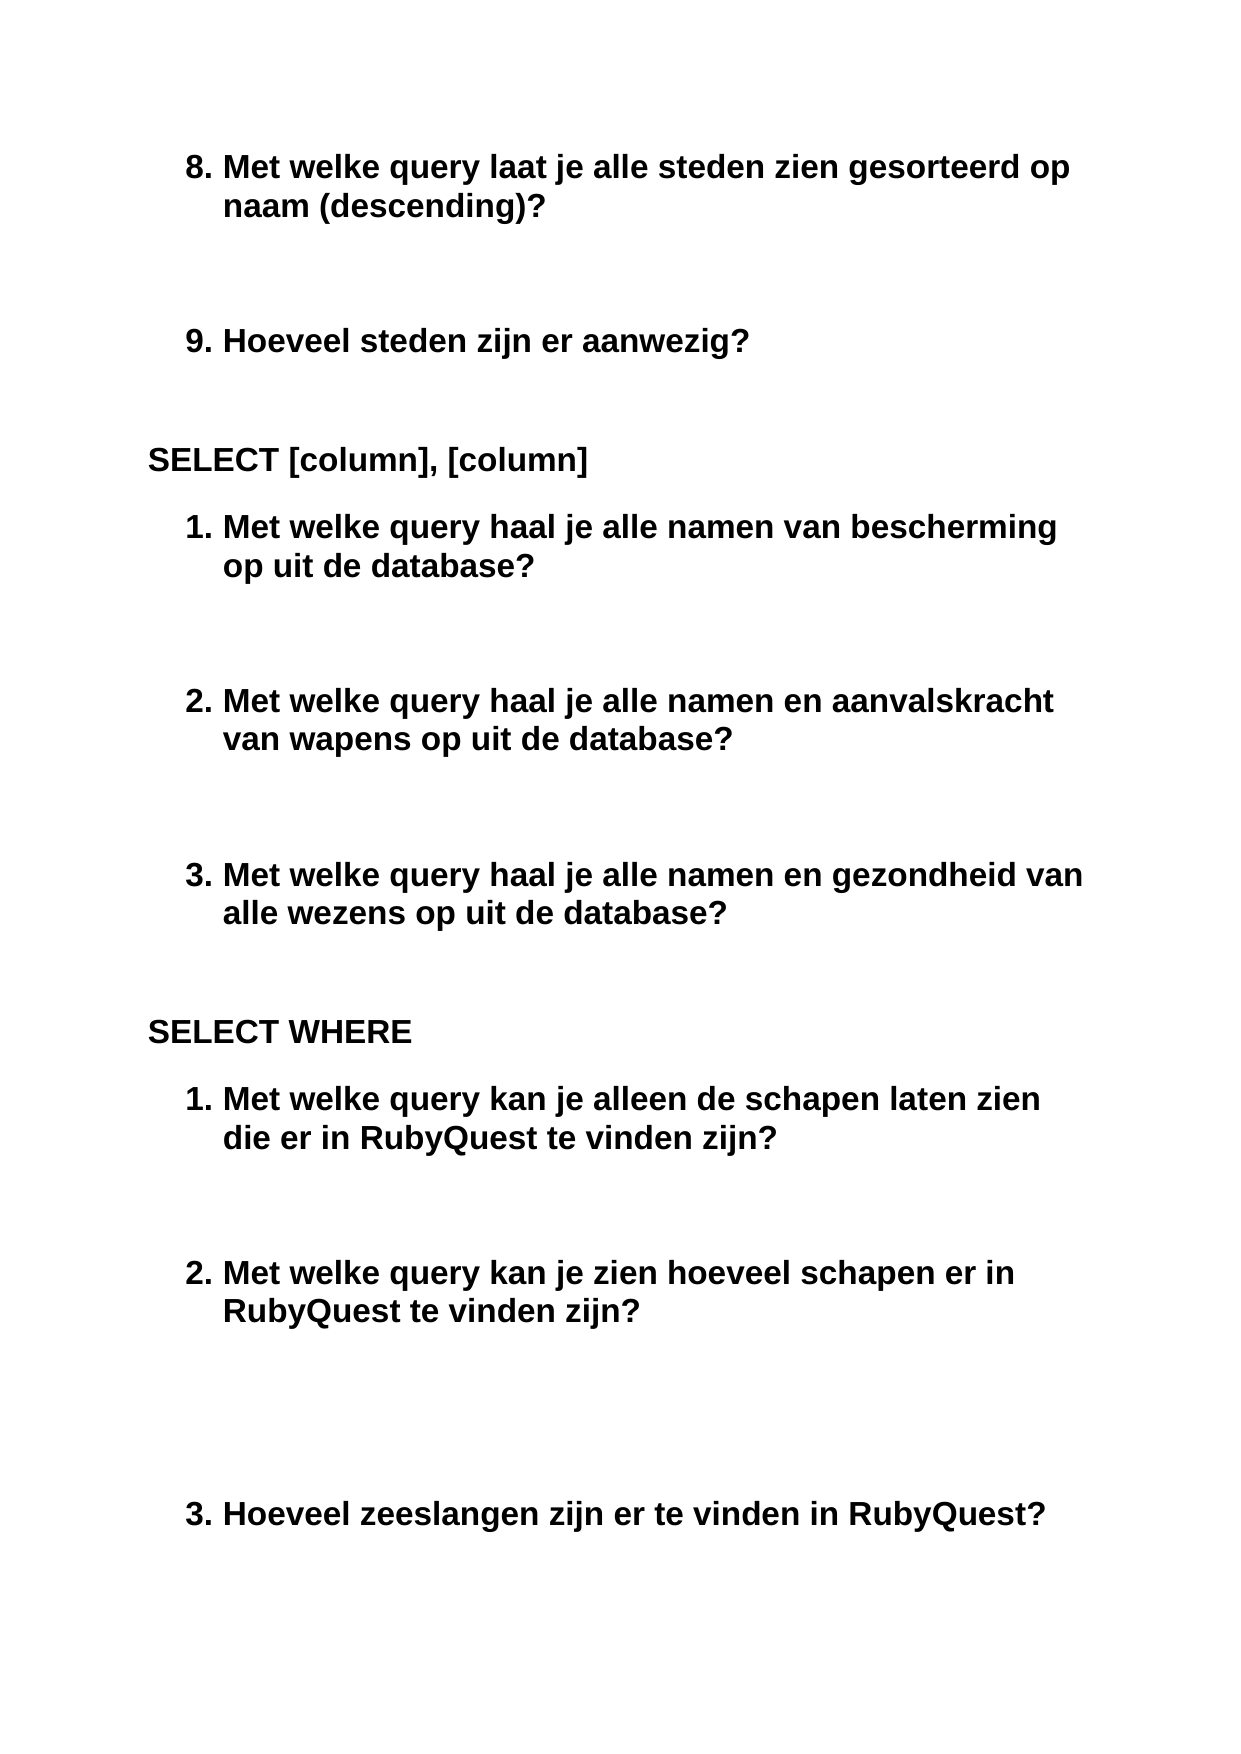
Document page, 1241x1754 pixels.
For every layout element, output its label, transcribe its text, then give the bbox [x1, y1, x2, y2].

text SELECT [column], [column] [148, 440, 1093, 478]
list Met welke query haal je alle namen en aanvalskracht van wapens op uit de database? [185, 681, 1093, 758]
list Met welke query kan je alleen de schapen laten zien die er in RubyQuest te vinden zijn? [185, 1079, 1093, 1156]
list Hoeveel zeeslangen zijn er te vinden in RubyQuest? [185, 1494, 1093, 1533]
list Met welke query haal je alle namen en gezondheid van alle wezens op uit de database? [185, 855, 1093, 932]
list Hoeveel steden zijn er aanwezig? [185, 321, 1093, 360]
list Met welke query kan je zien hoeveel schapen er in RubyQuest te vinden zijn? [185, 1253, 1093, 1330]
text SELECT WHERE [148, 1012, 1093, 1050]
list Met welke query laat je alle steden zien gesorteerd op naam (descending)? [185, 148, 1093, 224]
list Met welke query haal je alle namen van bescherming op uit de database? [185, 507, 1093, 584]
